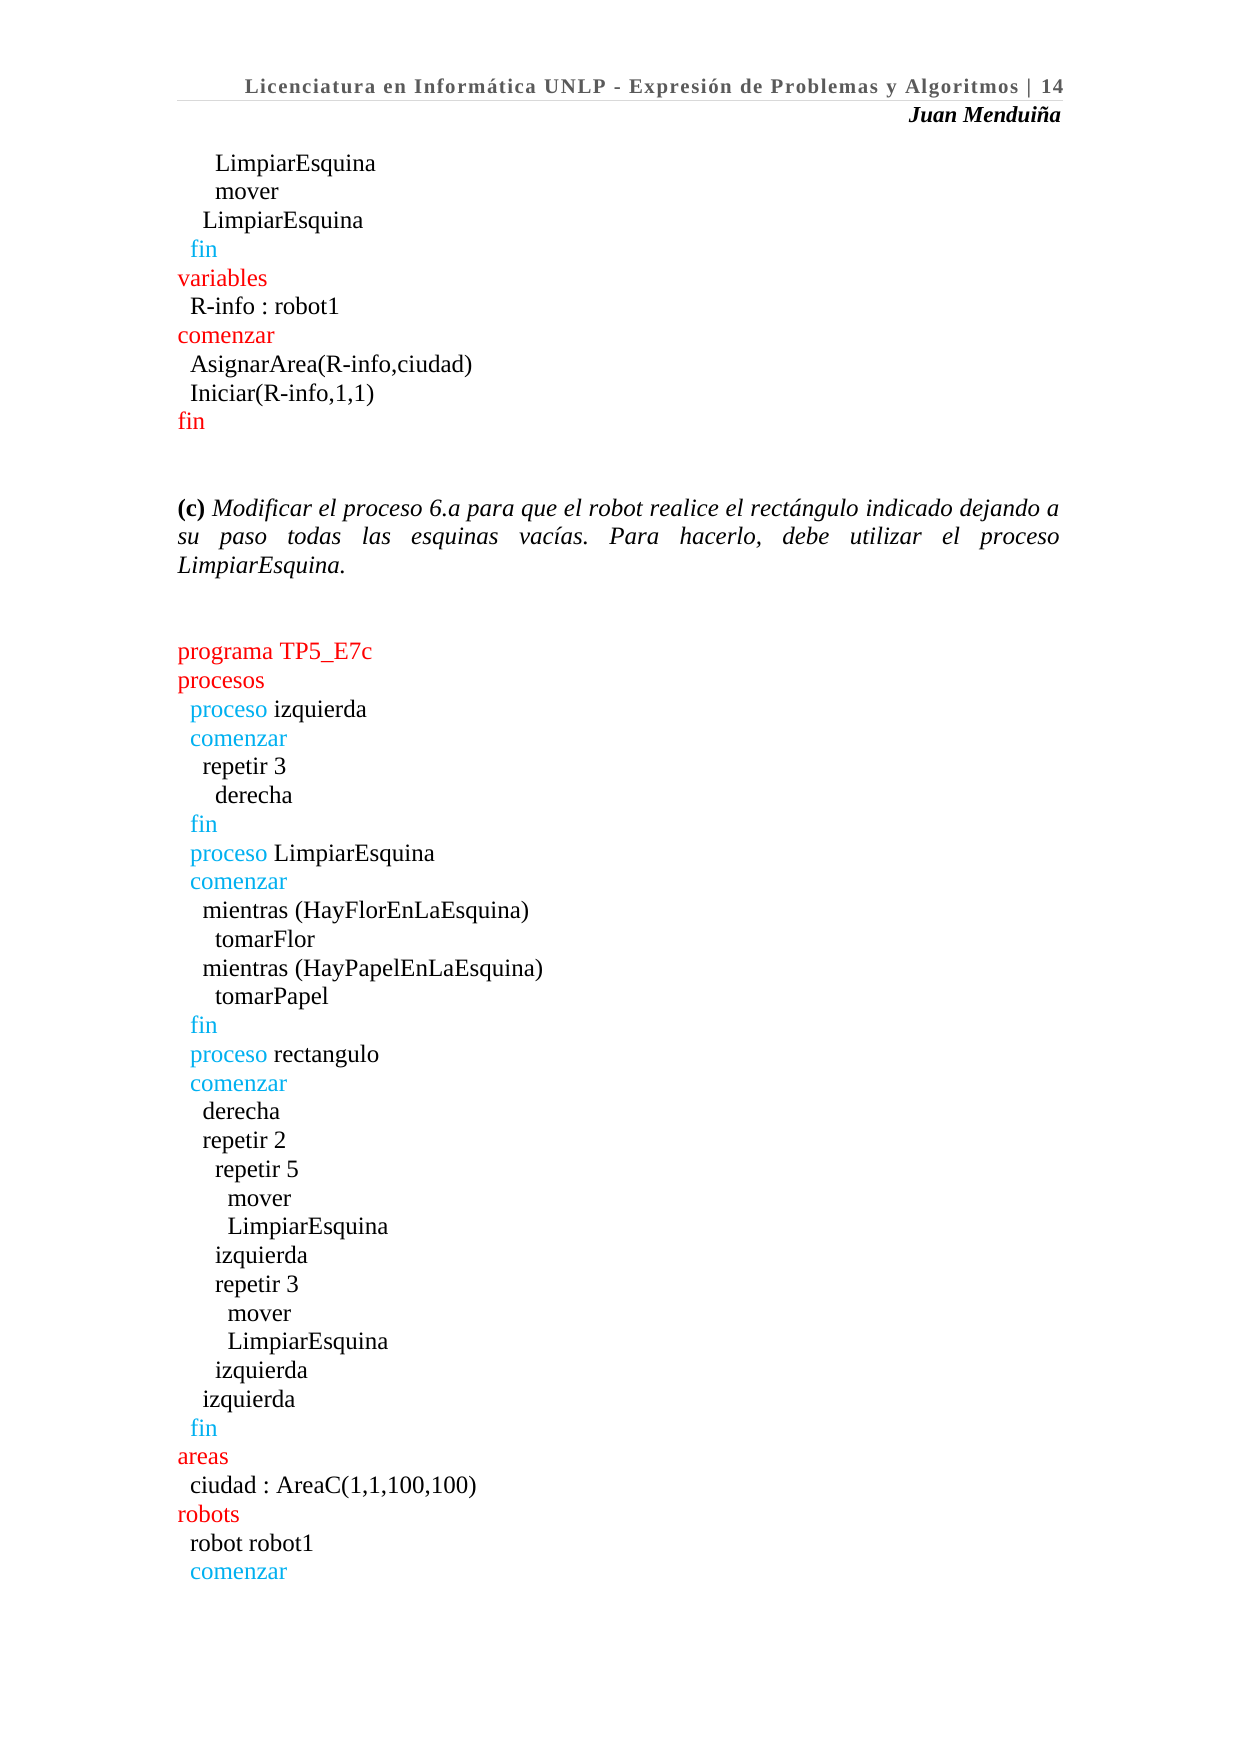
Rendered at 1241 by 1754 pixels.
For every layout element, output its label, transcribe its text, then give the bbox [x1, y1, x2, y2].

text proceso LimpiarEsquina [177, 838, 1063, 866]
text LimpiarEsquina [177, 1211, 1063, 1240]
text LimpiarEsquina [177, 205, 1063, 234]
text comenzar [177, 1556, 1063, 1585]
text fin [177, 809, 1063, 838]
text (c) Modificar el proceso 6.a para que el robot realice el rectángulo indicado dejando a su paso todas las esquinas vacías. Para hacerlo, debe utilizar el proceso LimpiarEsquina. [177, 493, 1063, 579]
text izquierda [177, 1355, 1063, 1384]
text procesos [177, 665, 1063, 694]
text mover [177, 176, 1063, 205]
text AsignarArea(R-info,ciudad) [177, 349, 1063, 378]
text ciudad : AreaC(1,1,100,100) [177, 1470, 1063, 1499]
text tomarPapel [177, 981, 1063, 1010]
text mientras (HayPapelEnLaEsquina) [177, 953, 1063, 981]
text programa TP5_E7c [177, 636, 1063, 665]
text mover [177, 1298, 1063, 1326]
text comenzar [177, 866, 1063, 895]
text fin [177, 1413, 1063, 1441]
text repetir 3 [177, 751, 1063, 780]
text variables [177, 263, 1063, 291]
text comenzar [177, 723, 1063, 751]
text mover [177, 1183, 1063, 1211]
text fin [177, 234, 1063, 263]
text mientras (HayFlorEnLaEsquina) [177, 895, 1063, 924]
text proceso izquierda [177, 694, 1063, 723]
text tomarFlor [177, 924, 1063, 953]
text repetir 2 [177, 1125, 1063, 1154]
text repetir 5 [177, 1154, 1063, 1183]
text izquierda [177, 1240, 1063, 1269]
text proceso rectangulo [177, 1039, 1063, 1068]
text areas [177, 1441, 1063, 1470]
text repetir 3 [177, 1269, 1063, 1298]
text Iniciar(R-info,1,1) [177, 378, 1063, 406]
text LimpiarEsquina [177, 1326, 1063, 1355]
text comenzar [177, 1068, 1063, 1096]
text robot robot1 [177, 1528, 1063, 1556]
text fin [177, 1010, 1063, 1039]
text LimpiarEsquina [177, 148, 1063, 176]
text derecha [177, 780, 1063, 809]
text izquierda [177, 1384, 1063, 1413]
text R-info : robot1 [177, 291, 1063, 320]
text fin [177, 406, 1063, 435]
text derecha [177, 1096, 1063, 1125]
text robots [177, 1499, 1063, 1528]
text comenzar [177, 320, 1063, 349]
